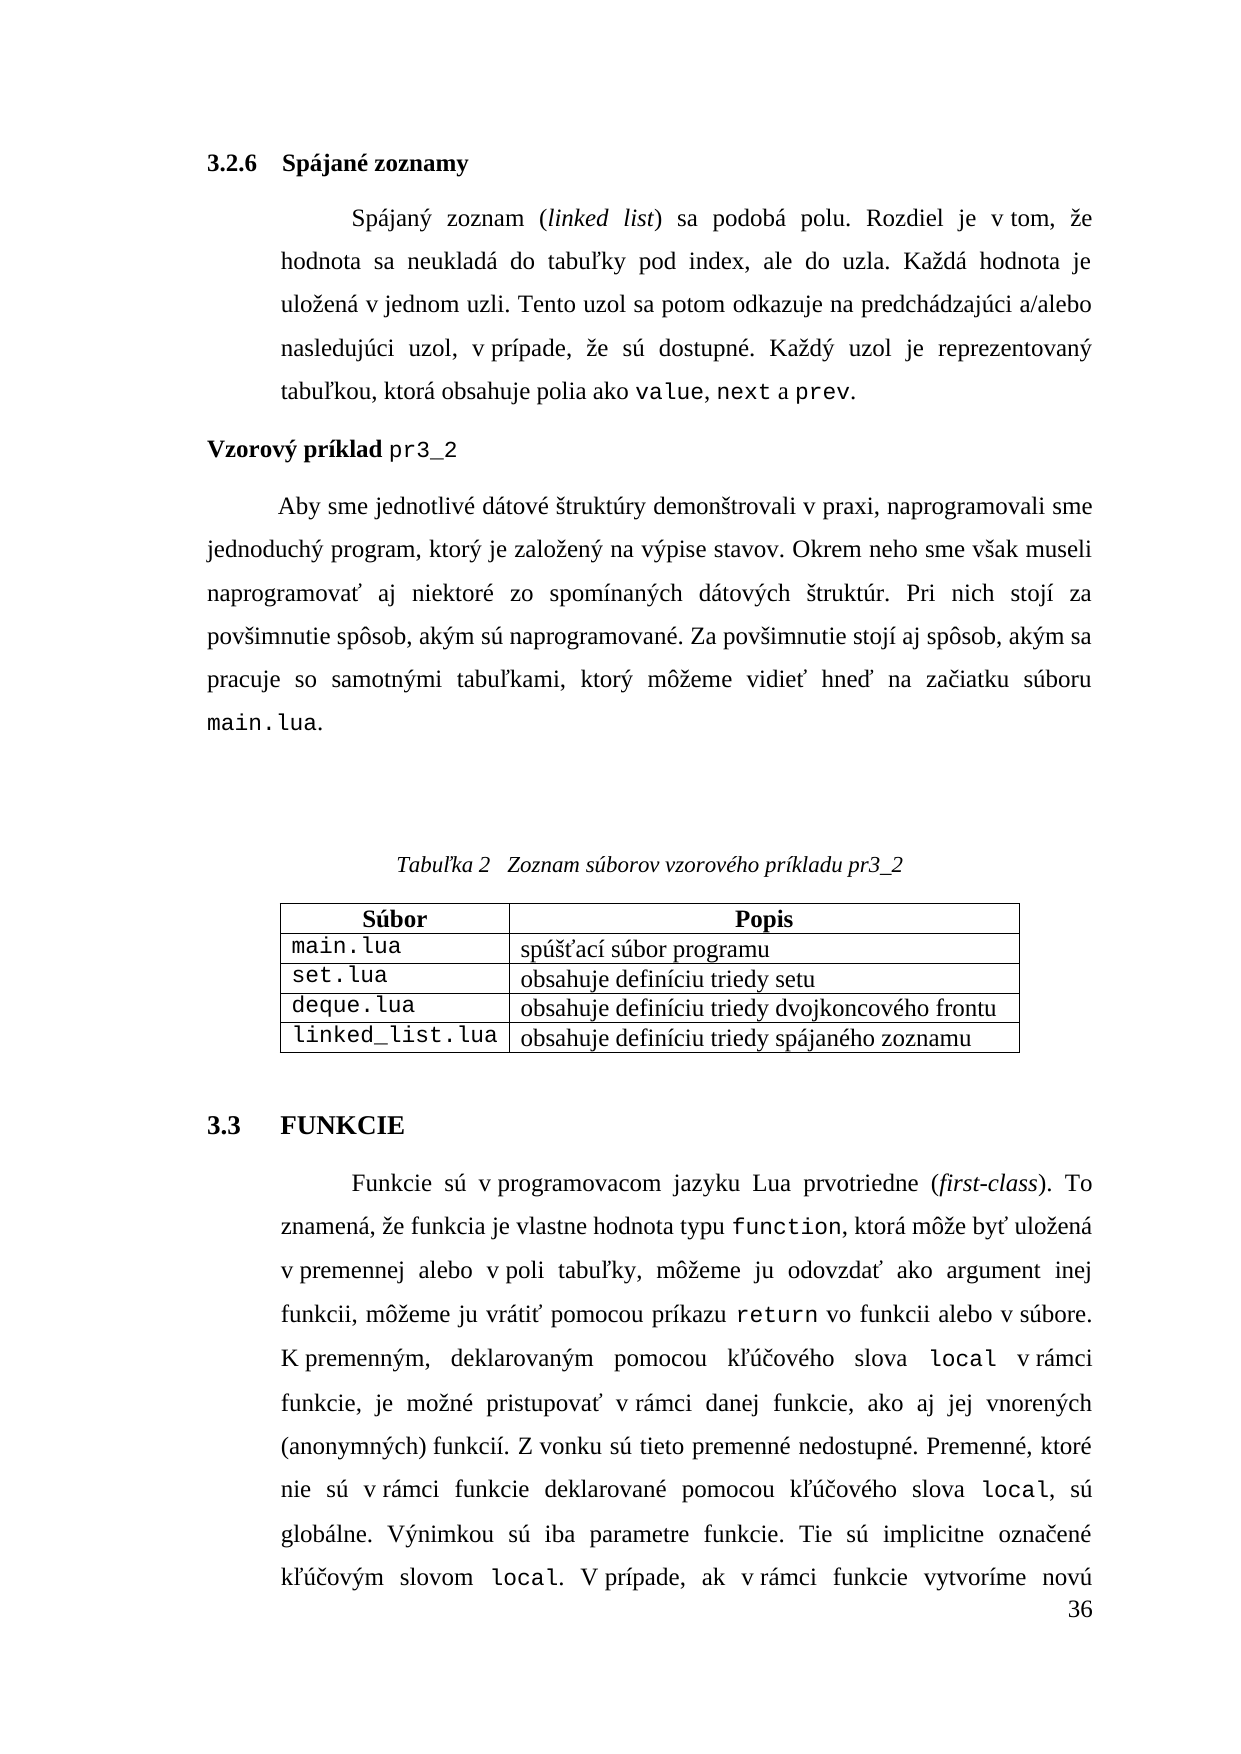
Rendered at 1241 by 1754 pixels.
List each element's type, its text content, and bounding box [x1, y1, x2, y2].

table_cell obsahuje definíciu triedy setu [510, 964, 1019, 992]
table_cell spúšťací súbor programu [510, 934, 1019, 963]
text Spájaný zoznam (linked list) sa podobá polu. Rozdiel je v tom, že hodnota sa neukladá do tabuľky pod index, ale do uzla. Každá hodnota je uložená v jednom uzli. Tento uzol sa potom odkazuje na predchádzajúci a/alebo nasledujúci uzol, v prípade, že sú dostupné. Každý uzol je reprezentovaný tabuľkou, ktorá obsahuje polia ako value, next a prev. [281, 203, 1092, 406]
table_cell set.lua [281, 964, 509, 992]
table_header Súbor [281, 904, 509, 933]
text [281, 1168, 1092, 1592]
subtitle Vzorový príklad pr3_2 [207, 434, 1092, 464]
table_header Popis [510, 904, 1019, 933]
table_cell obsahuje definíciu triedy dvojkoncového frontu [510, 994, 1019, 1022]
text Aby sme jednotlivé dátové štruktúry demonštrovali v praxi, naprogramovali sme jednoduchý program, ktorý je založený na výpise stavov. Okrem neho sme však museli naprogramovať aj niektoré zo spomínaných dátových štruktúr. Pri nich stojí za povšimnutie spôsob, akým sú naprogramované. Za povšimnutie stojí aj spôsob, akým sa pracuje so samotnými tabuľkami, ktorý môžeme vidieť hneď na začiatku súboru main.lua. [207, 491, 1092, 737]
table_cell linked_list.lua [281, 1023, 509, 1052]
table_cell deque.lua [281, 994, 509, 1022]
table_cell obsahuje definíciu triedy spájaného zoznamu [510, 1023, 1019, 1052]
subtitle 3.2.6 Spájané zoznamy [207, 148, 1092, 176]
subtitle 3.3 Funkcie [207, 1109, 1092, 1140]
table_cell main.lua [281, 934, 509, 963]
